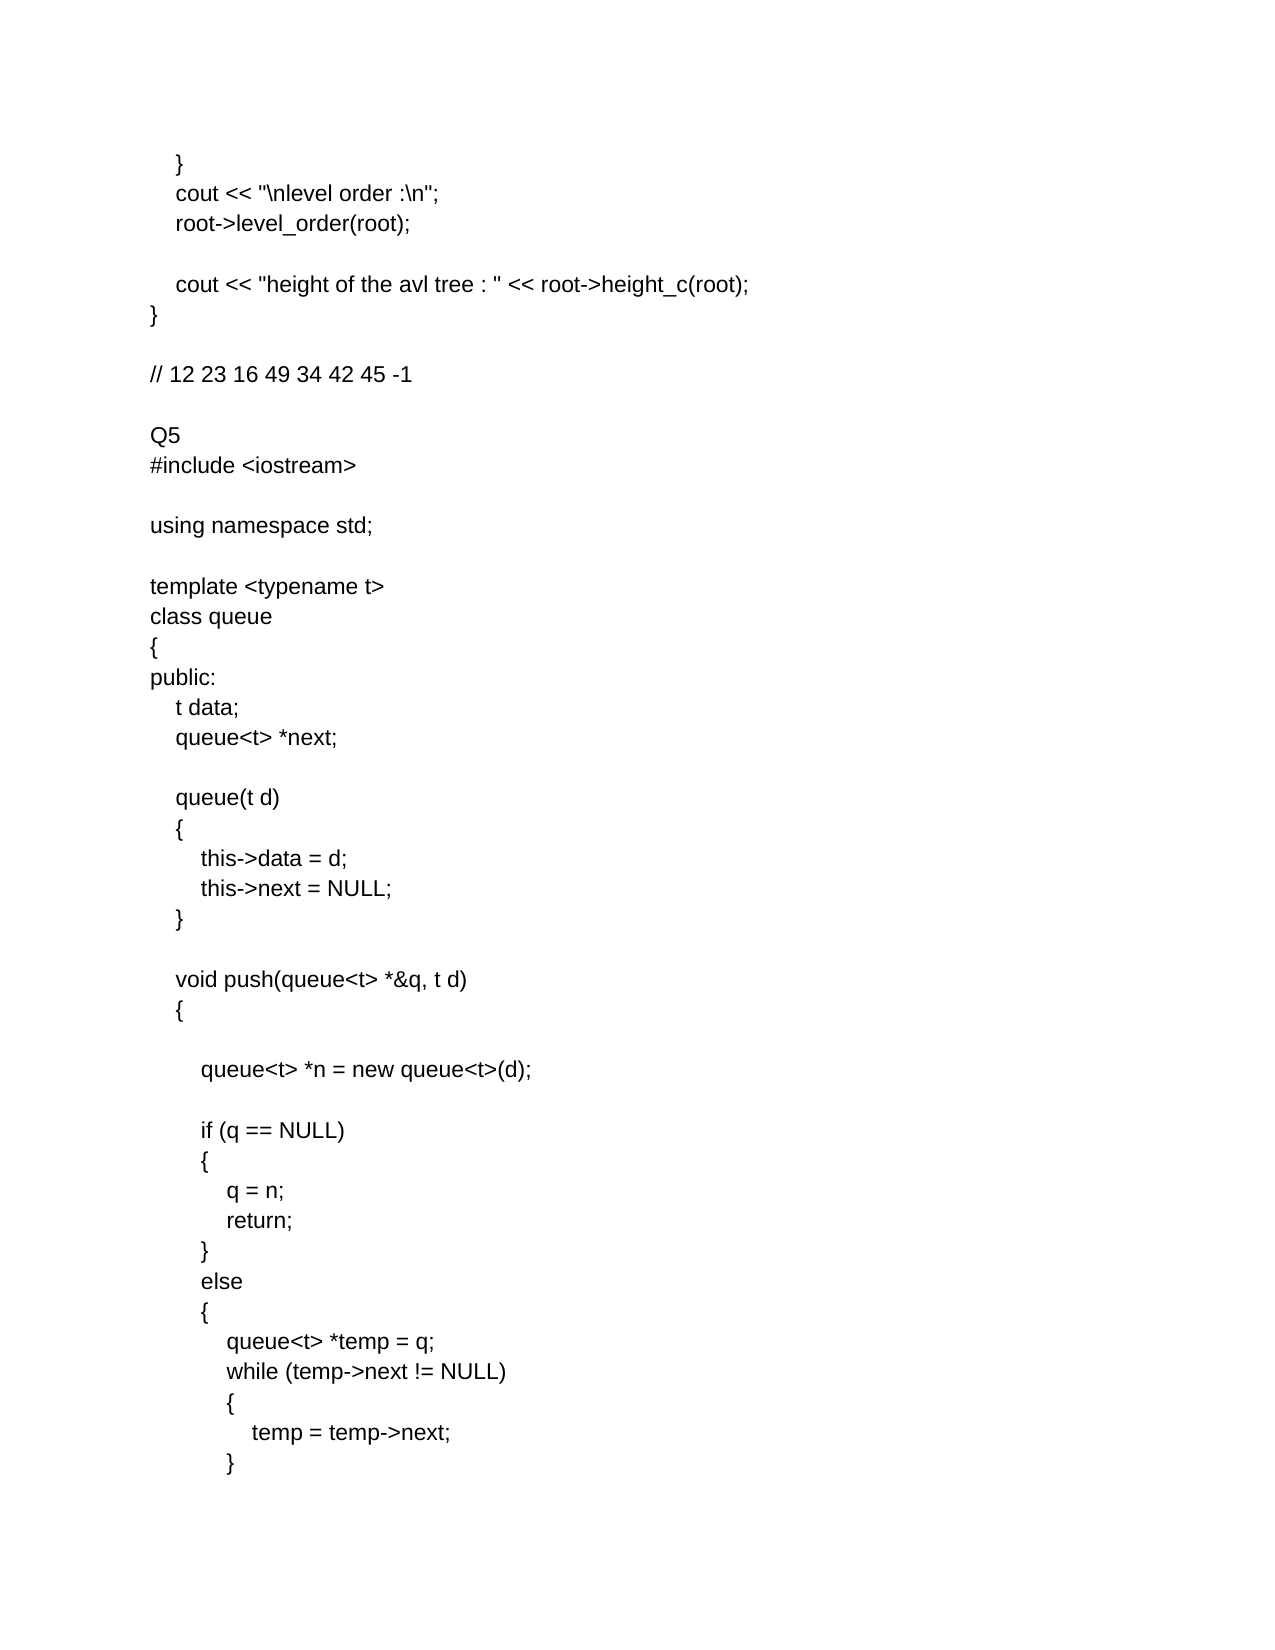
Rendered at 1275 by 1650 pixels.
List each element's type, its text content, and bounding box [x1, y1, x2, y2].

text { [150, 633, 1125, 660]
text return; [150, 1207, 1125, 1234]
text Q5 [150, 422, 1125, 448]
text queue(t d) [150, 784, 1125, 811]
text cout << "\nlevel order :\n"; [150, 180, 1125, 207]
text q = n; [150, 1177, 1125, 1203]
text { [150, 814, 1125, 841]
text #include <iostream> [150, 452, 1125, 478]
text cout << "height of the avl tree : " << root->height_c(root); [150, 271, 1125, 297]
text public: [150, 663, 1125, 690]
text } [150, 301, 1125, 327]
text void push(queue<t> *&q, t d) [150, 966, 1125, 992]
text { [150, 1147, 1125, 1173]
text this->next = NULL; [150, 875, 1125, 901]
text { [150, 996, 1125, 1022]
text queue<t> *temp = q; [150, 1328, 1125, 1354]
text template <typename t> [150, 573, 1125, 599]
text using namespace std; [150, 512, 1125, 539]
text } [150, 1449, 1125, 1475]
text while (temp->next != NULL) [150, 1358, 1125, 1385]
text { [150, 1388, 1125, 1415]
text } [150, 150, 1125, 176]
text { [150, 1298, 1125, 1324]
text // 12 23 16 49 34 42 45 -1 [150, 361, 1125, 388]
text class queue [150, 603, 1125, 629]
text } [150, 1237, 1125, 1264]
text this->data = d; [150, 845, 1125, 871]
text queue<t> *next; [150, 724, 1125, 750]
text t data; [150, 694, 1125, 720]
text root->level_order(root); [150, 210, 1125, 237]
text if (q == NULL) [150, 1117, 1125, 1143]
text temp = temp->next; [150, 1419, 1125, 1445]
text } [150, 905, 1125, 932]
text queue<t> *n = new queue<t>(d); [150, 1056, 1125, 1083]
text else [150, 1268, 1125, 1294]
